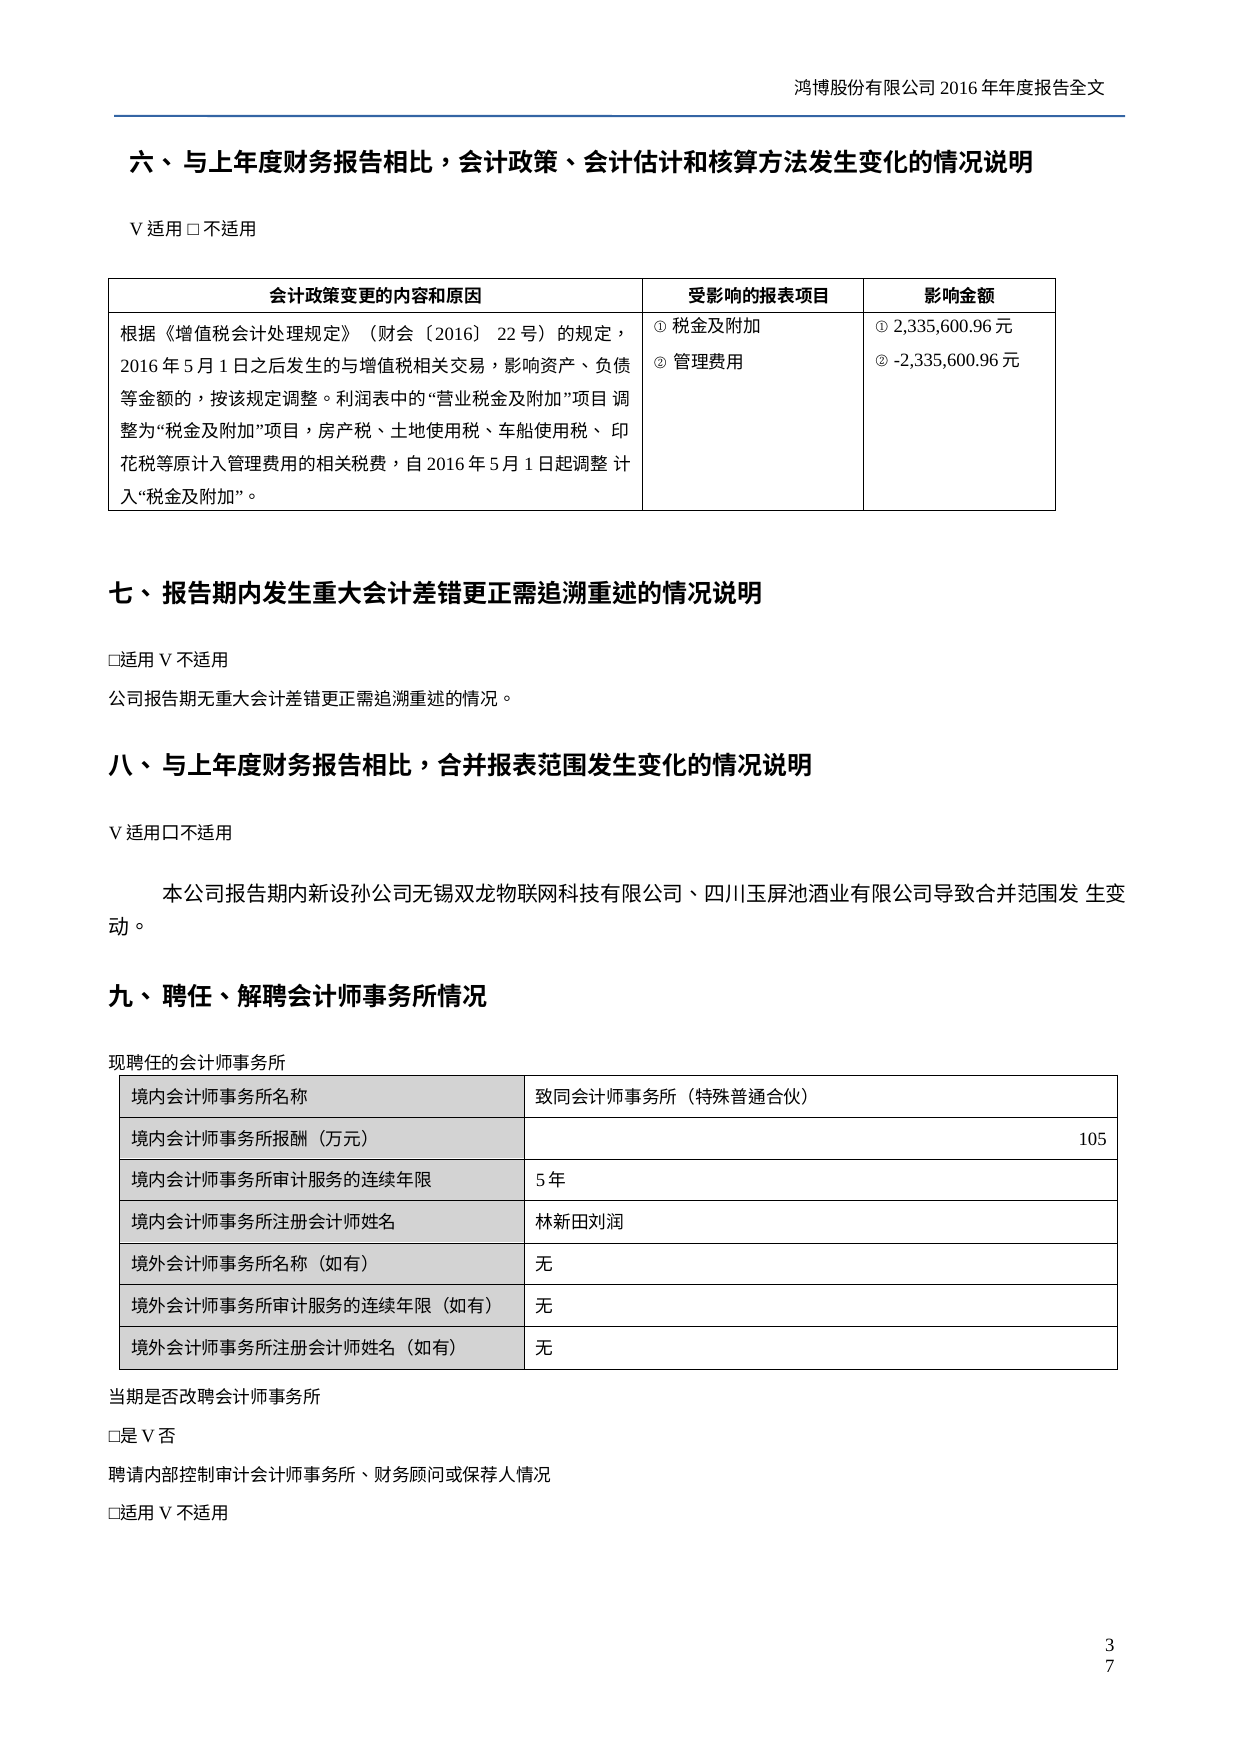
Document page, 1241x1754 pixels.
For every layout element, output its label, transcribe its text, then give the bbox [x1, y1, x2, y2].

text V 适用 □ 不适用 [108, 216, 1128, 240]
text □是V否 [108, 1423, 1128, 1447]
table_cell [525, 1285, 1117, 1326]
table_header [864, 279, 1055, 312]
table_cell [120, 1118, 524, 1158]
text 公司报告期无重大会计差错更正需追溯重述的情况。 [108, 686, 1128, 710]
text V适用口不适用 [108, 819, 1128, 845]
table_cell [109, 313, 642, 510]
text □适用V不适用 [108, 1501, 1128, 1525]
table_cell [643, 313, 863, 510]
text 六、 与上年度财务报告相比，会计政策、会计估计和核算方法发生变化的情况说明 [108, 144, 1128, 179]
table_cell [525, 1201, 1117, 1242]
text 现聘任的会计师事务所 [108, 1050, 1128, 1074]
text 八、 与上年度财务报告相比，合并报表范围发生变化的情况说明 [108, 748, 1128, 782]
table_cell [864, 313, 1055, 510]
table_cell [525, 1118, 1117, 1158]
text □适用V不适用 [108, 647, 1128, 672]
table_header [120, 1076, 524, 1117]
text 七、 报告期内发生重大会计差错更正需追溯重述的情况说明 [108, 576, 1128, 610]
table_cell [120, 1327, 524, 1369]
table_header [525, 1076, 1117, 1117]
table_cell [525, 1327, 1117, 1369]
text 聘请内部控制审计会计师事务所、财务顾问或保荐人情况 [108, 1462, 1128, 1486]
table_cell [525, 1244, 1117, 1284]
text 本公司报告期内新设孙公司无锡双龙物联网科技有限公司、四川玉屏池酒业有限公司导致合并范围发 生变动。 [108, 874, 1128, 941]
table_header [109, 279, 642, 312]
text 九、 聘任、解聘会计师事务所情况 [108, 979, 1128, 1013]
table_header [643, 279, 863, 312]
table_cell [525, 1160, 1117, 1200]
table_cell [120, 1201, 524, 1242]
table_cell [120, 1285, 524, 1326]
text 当期是否改聘会计师事务所 [108, 1384, 1128, 1409]
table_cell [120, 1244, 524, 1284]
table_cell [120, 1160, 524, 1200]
